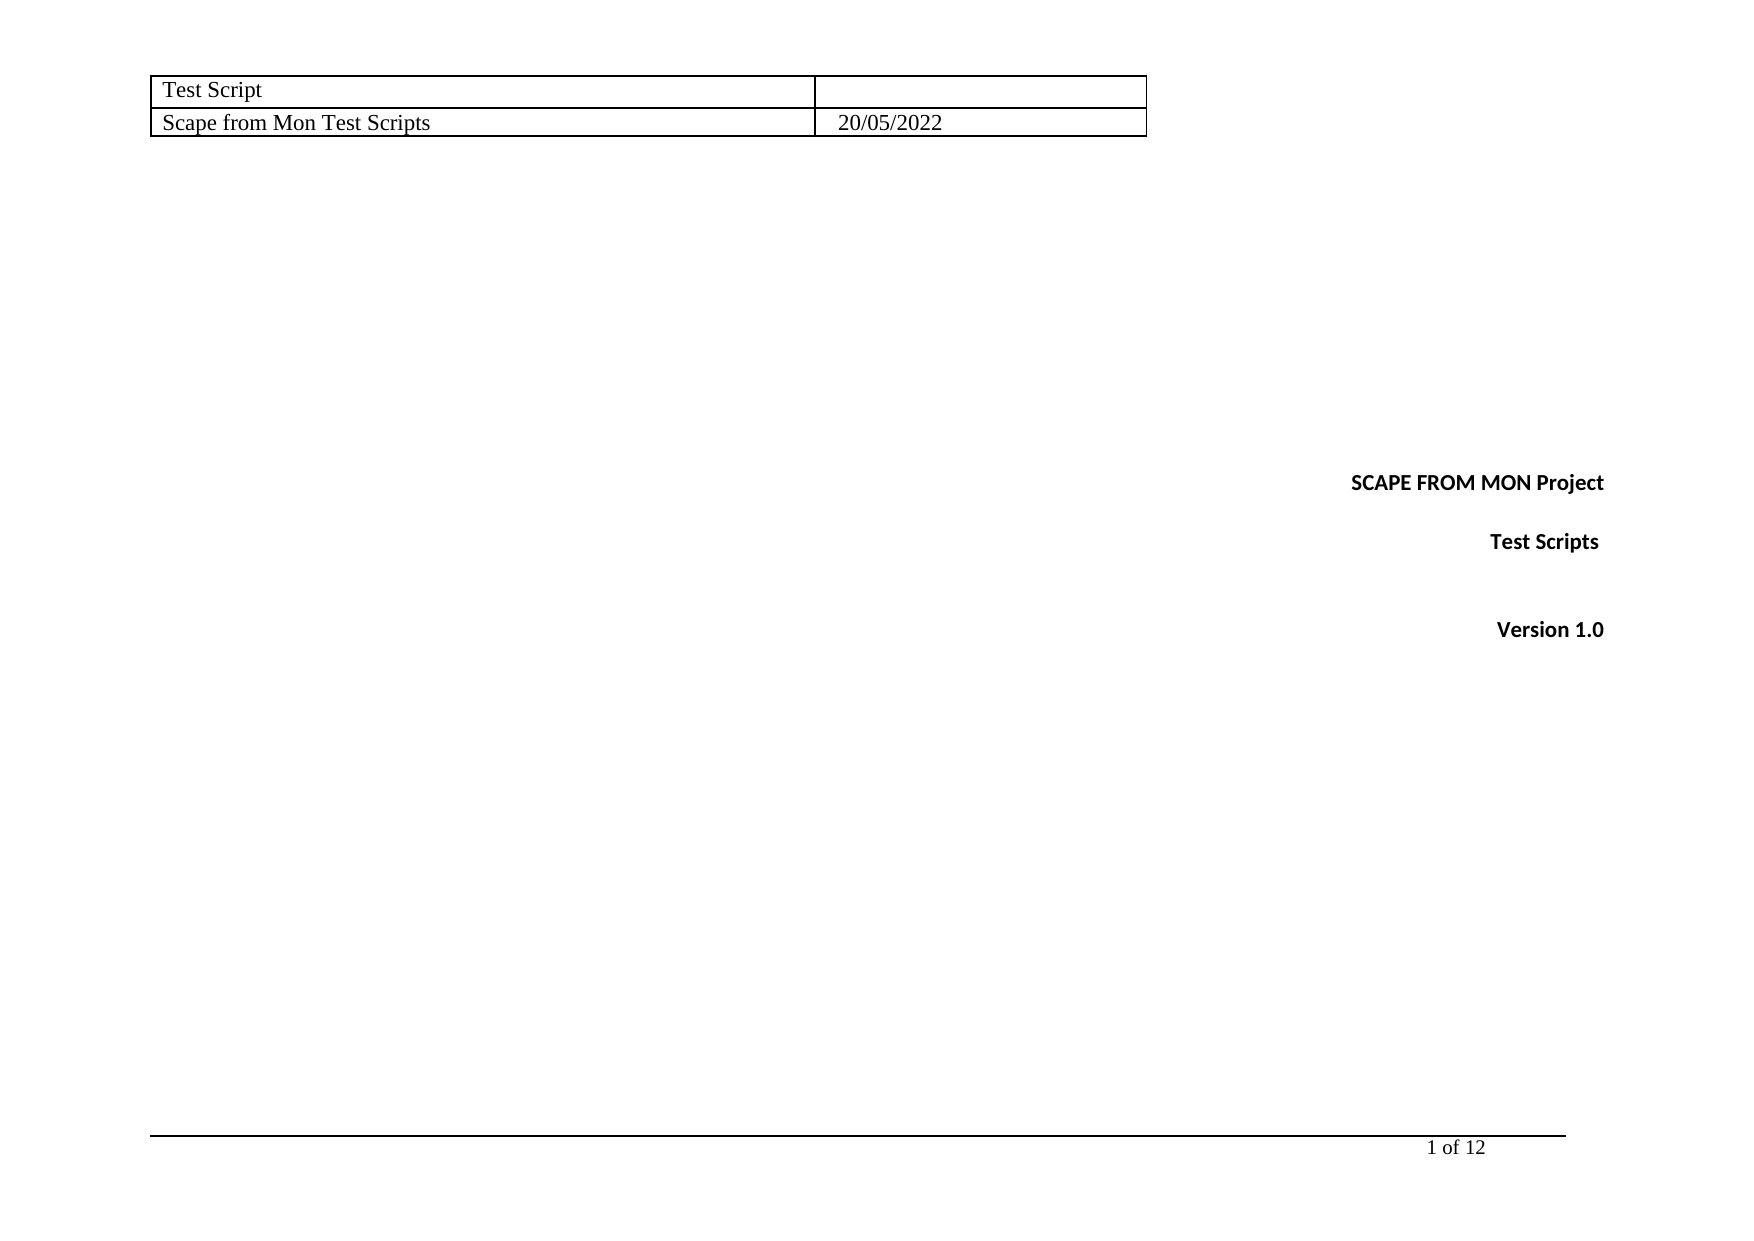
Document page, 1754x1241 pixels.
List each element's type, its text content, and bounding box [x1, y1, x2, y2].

text Test Scripts [150, 527, 1604, 556]
text Version 1.0 [150, 616, 1604, 643]
text SCAPE FROM MON Project [150, 468, 1604, 496]
